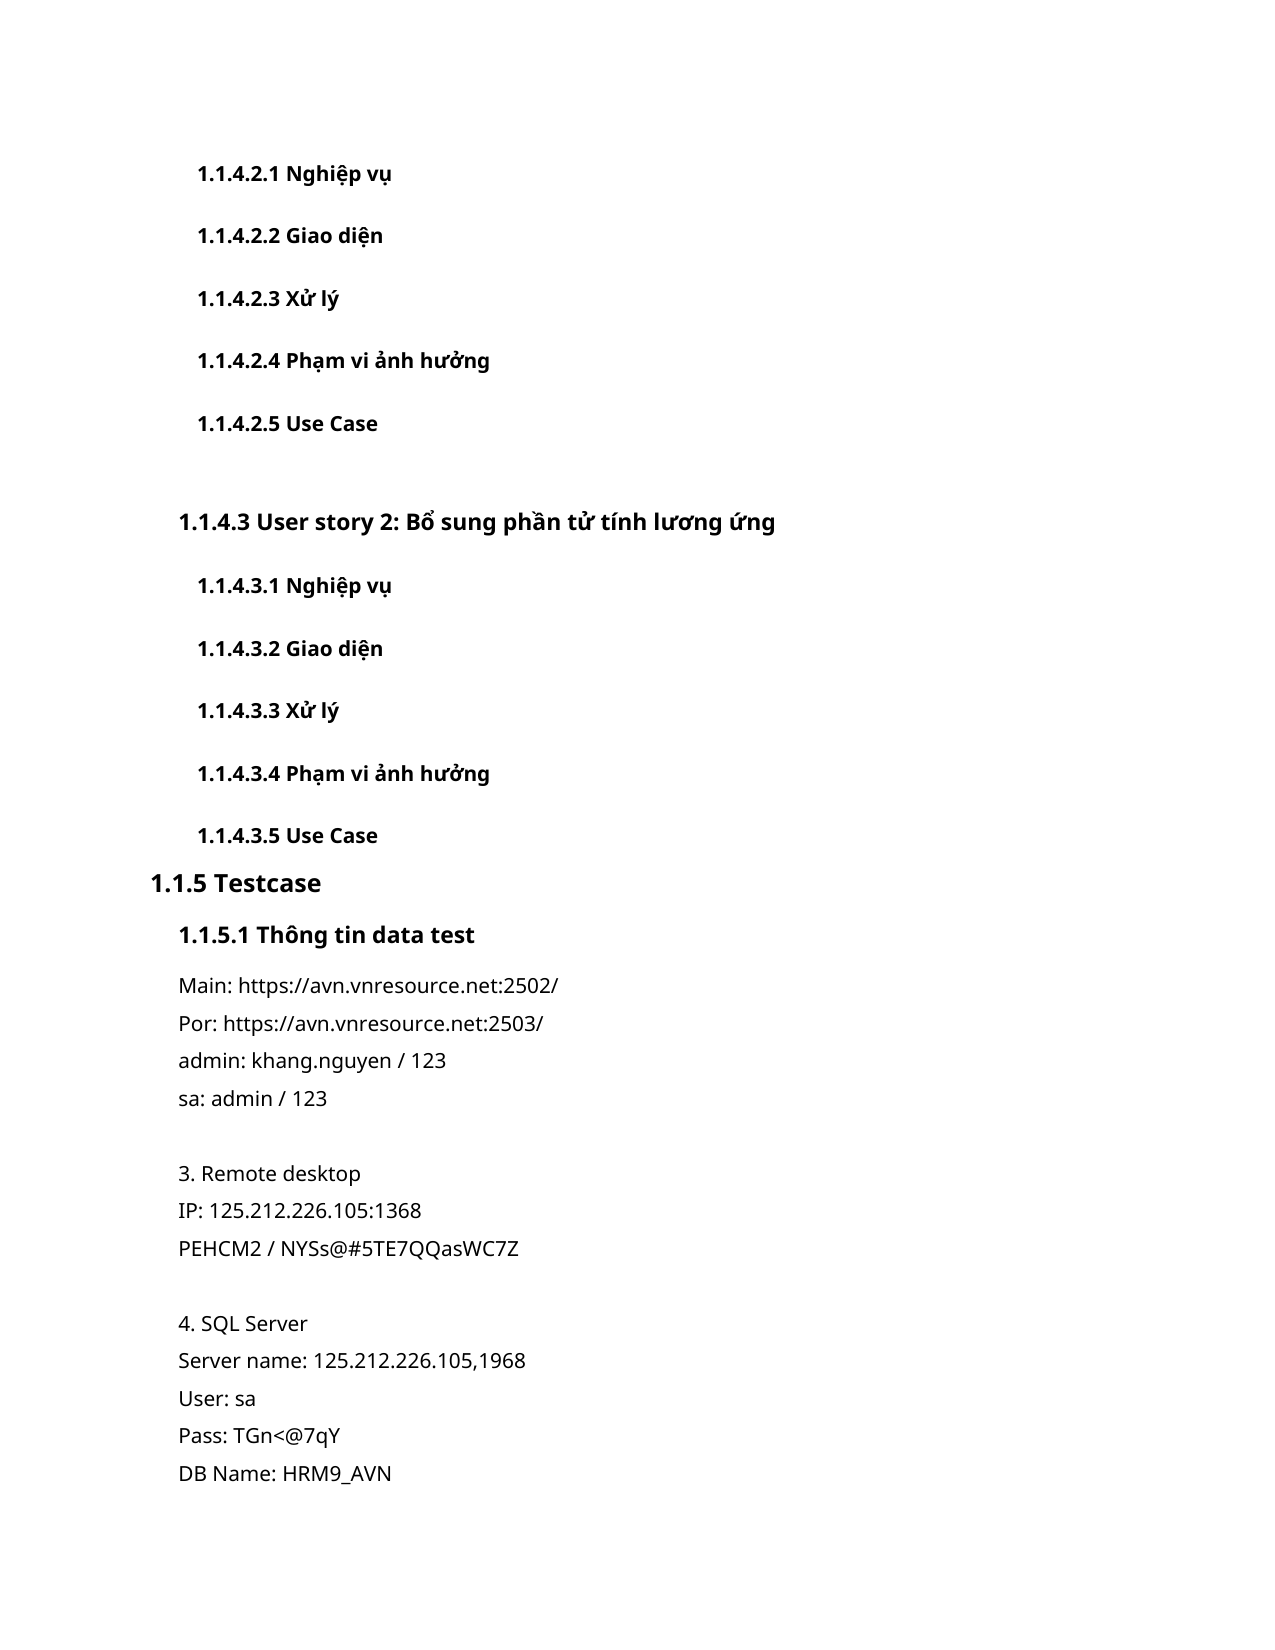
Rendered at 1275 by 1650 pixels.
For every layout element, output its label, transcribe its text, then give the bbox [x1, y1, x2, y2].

subtitle Thông tin data test [178, 912, 1125, 950]
text Pass: TGn<@7qY [150, 1412, 1125, 1450]
text DB Name: HRM9_AVN [150, 1450, 1125, 1487]
text User: sa [150, 1375, 1125, 1412]
subtitle User story 2: Bổ sung phần tử tính lương ứng [178, 500, 1125, 537]
subtitle Use Case [197, 812, 1125, 850]
text Main: https://avn.vnresource.net:2502/ [150, 962, 1125, 1000]
text Server name: 125.212.226.105,1968 [150, 1337, 1125, 1375]
text 3. Remote desktop [150, 1150, 1125, 1187]
subtitle Nghiệp vụ [197, 150, 1125, 187]
subtitle Use Case [197, 400, 1125, 437]
subtitle Phạm vi ảnh hưởng [197, 337, 1125, 375]
subtitle Giao diện [197, 212, 1125, 250]
subtitle Nghiệp vụ [197, 562, 1125, 600]
text IP: 125.212.226.105:1368 [150, 1187, 1125, 1225]
text sa: admin / 123 [150, 1075, 1125, 1112]
subtitle Xử lý [197, 687, 1125, 725]
subtitle Giao diện [197, 625, 1125, 662]
text PEHCM2 / NYSs@#5TE7QQasWC7Z [150, 1225, 1125, 1262]
subtitle Testcase [150, 862, 1125, 900]
subtitle Phạm vi ảnh hưởng [197, 750, 1125, 787]
subtitle Xử lý [197, 275, 1125, 312]
text 4. SQL Server [150, 1300, 1125, 1337]
text admin: khang.nguyen / 123 [150, 1037, 1125, 1075]
text Por: https://avn.vnresource.net:2503/ [150, 1000, 1125, 1037]
